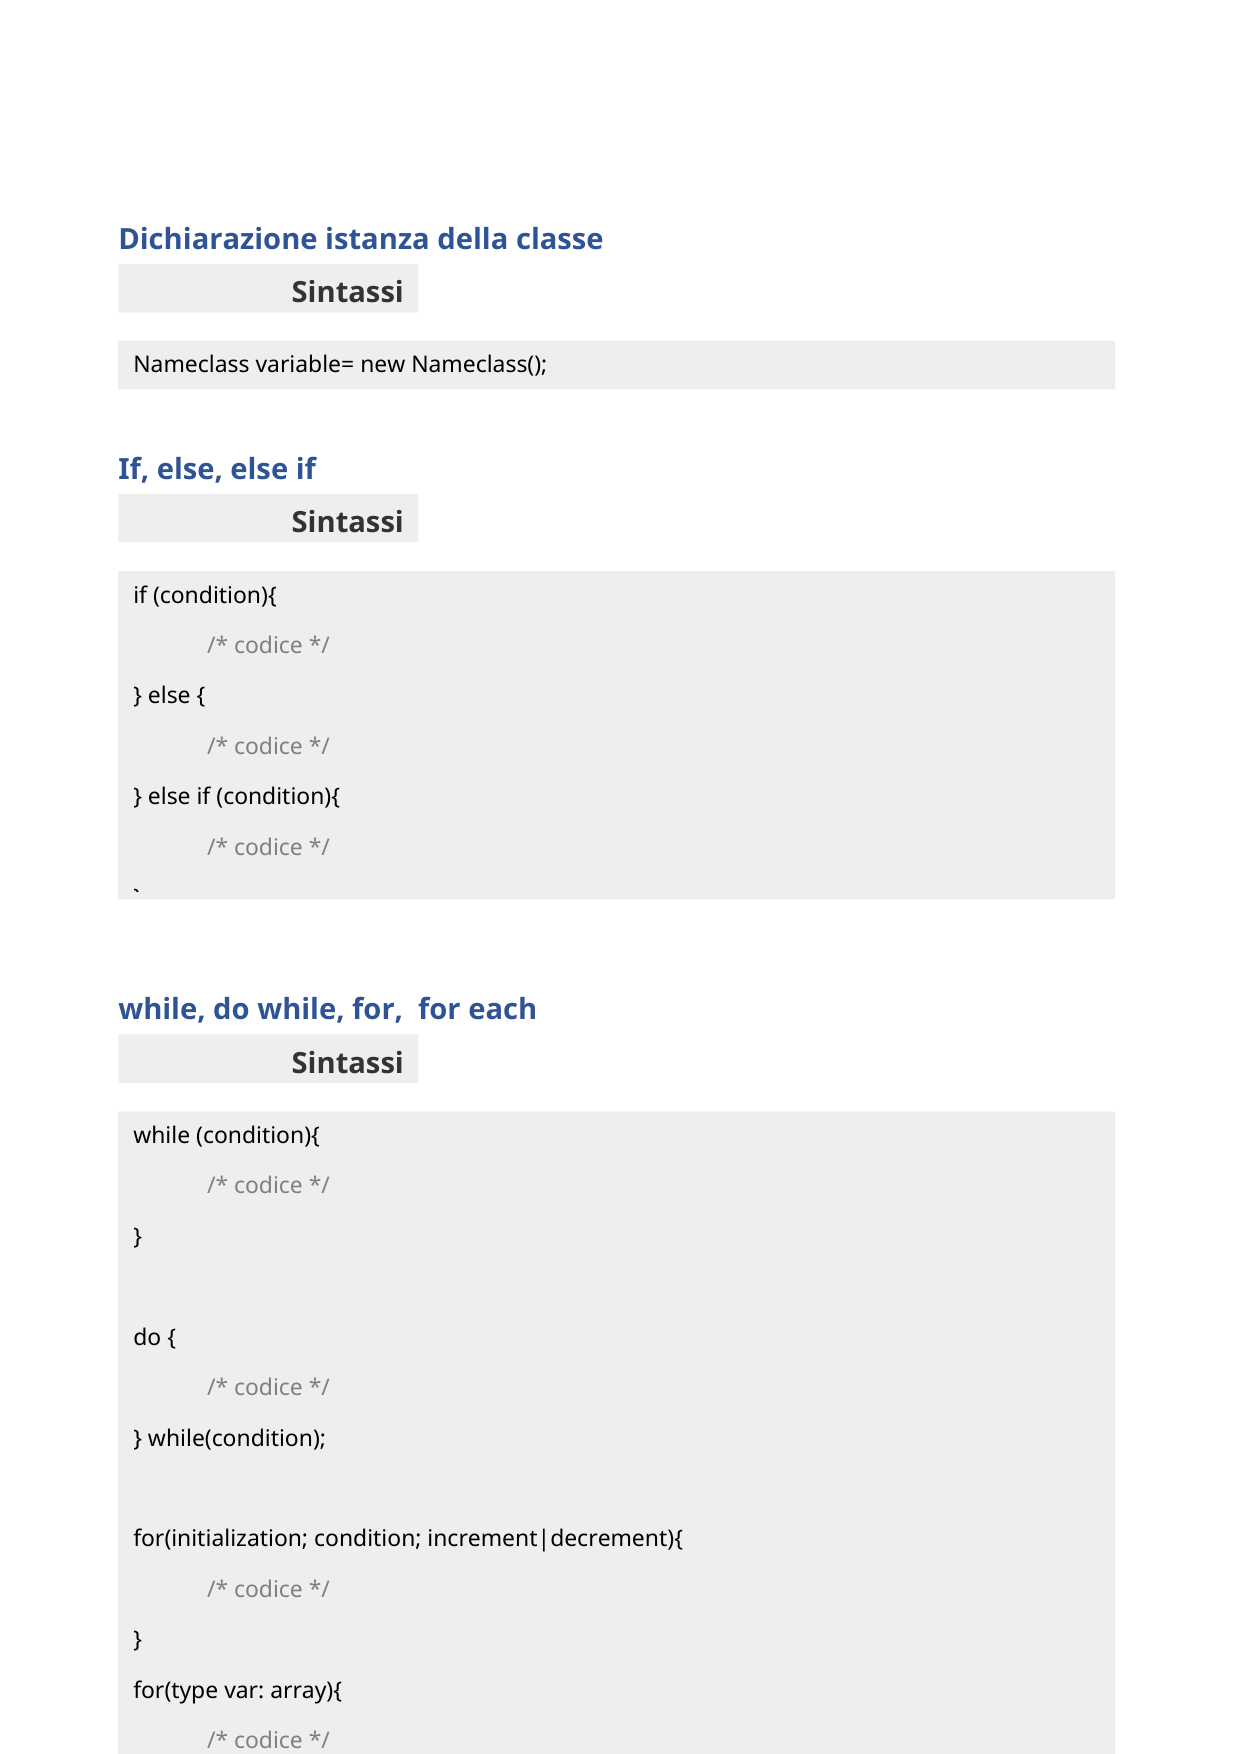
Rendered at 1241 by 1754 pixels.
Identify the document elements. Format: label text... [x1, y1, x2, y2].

subtitle Dichiarazione istanza della classe [118, 218, 1122, 258]
subtitle while, do while, for, for each [118, 989, 1122, 1028]
subtitle If, else, else if [118, 448, 1122, 488]
